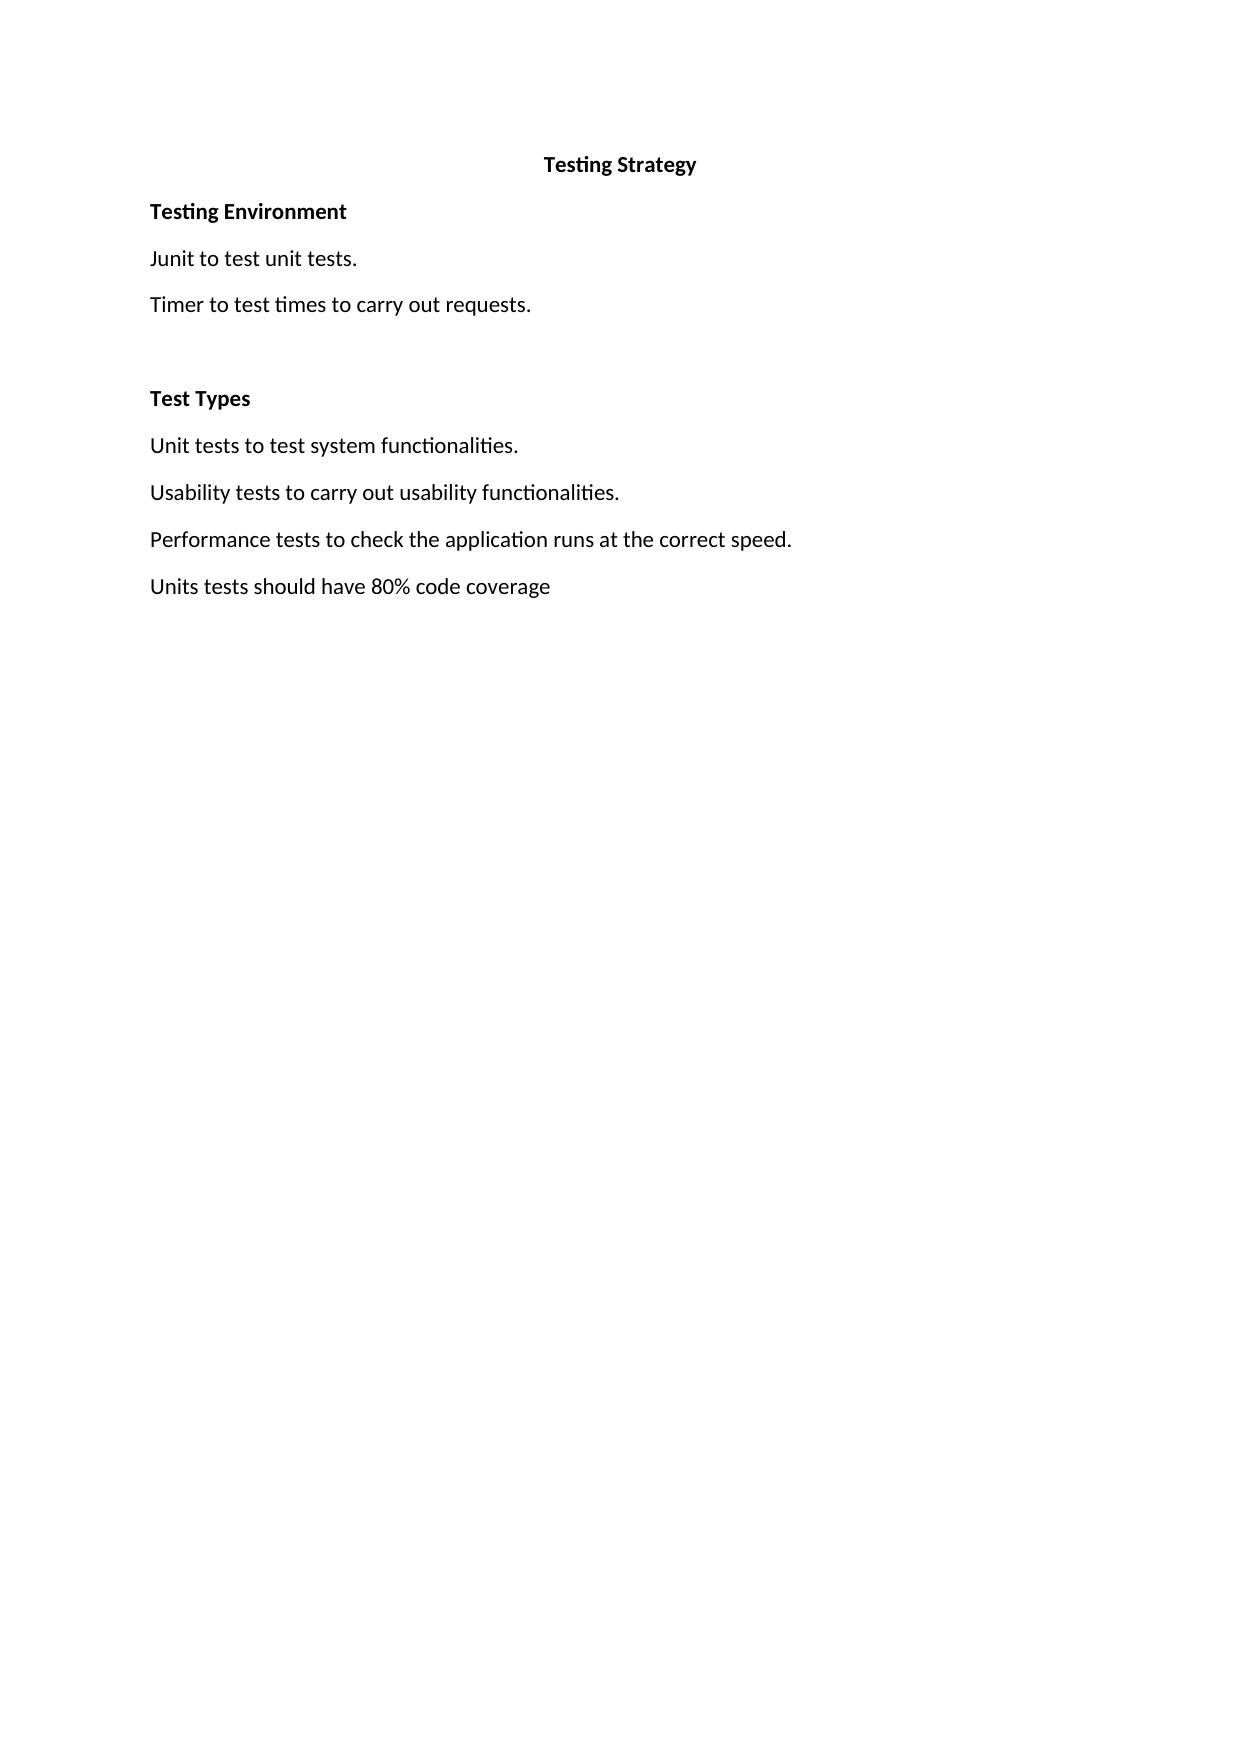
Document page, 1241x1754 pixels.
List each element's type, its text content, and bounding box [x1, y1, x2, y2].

text Timer to test times to carry out requests. [150, 291, 1090, 319]
text Usability tests to carry out usability functionalities. [150, 478, 1090, 506]
text Testing Strategy [150, 150, 1090, 178]
text Junit to test unit tests. [150, 244, 1090, 272]
text Units tests should have 80% code coverage [150, 572, 1090, 600]
text Testing Environment [150, 197, 1090, 225]
text Test Types [150, 384, 1090, 412]
text Unit tests to test system functionalities. [150, 431, 1090, 459]
text Performance tests to check the application runs at the correct speed. [150, 525, 1090, 553]
